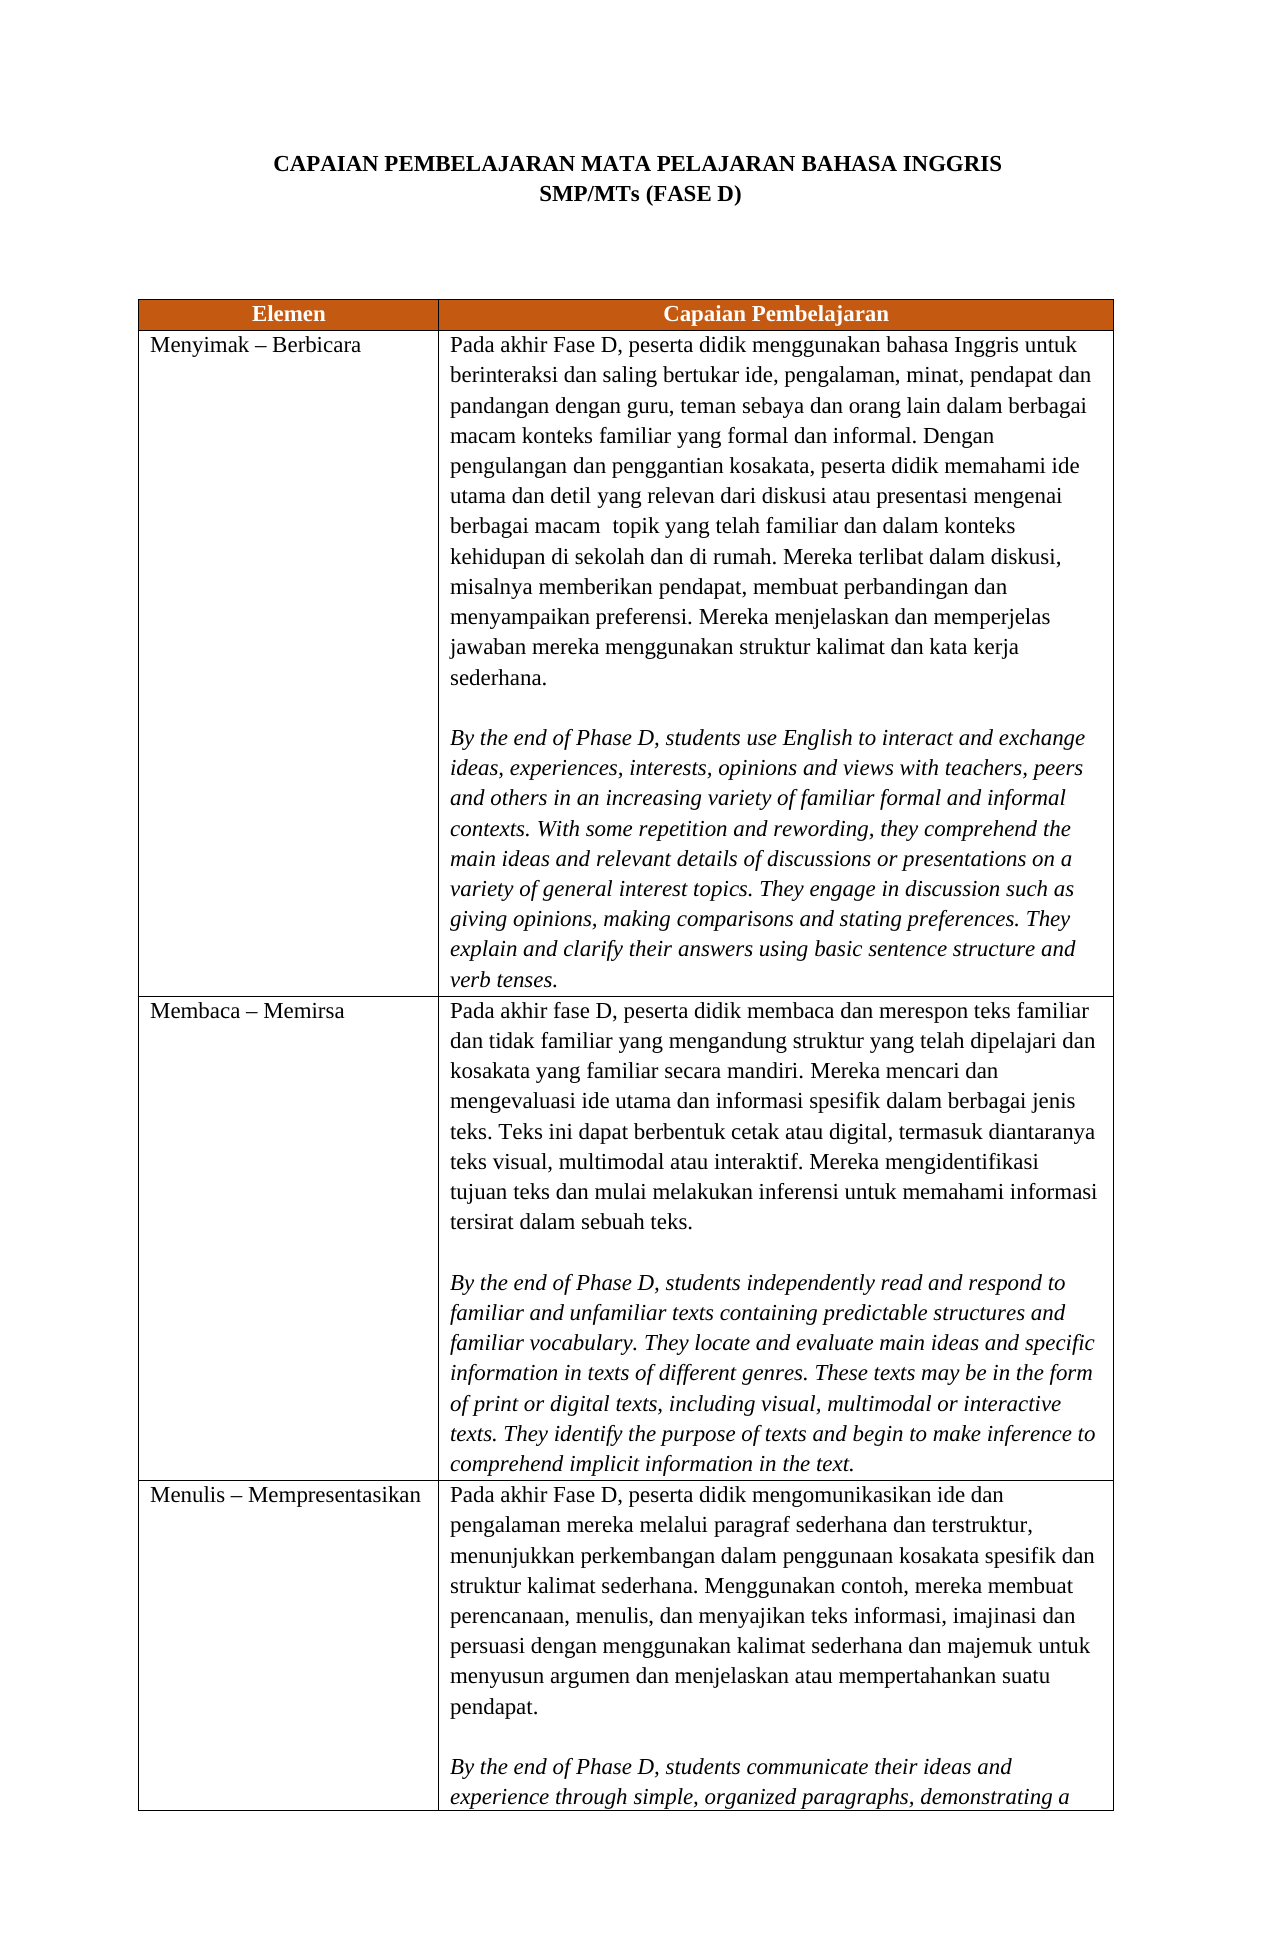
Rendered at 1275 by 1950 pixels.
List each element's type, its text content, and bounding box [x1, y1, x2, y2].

text SMP/MTs (FASE D) [150, 180, 1125, 207]
table_cell Pada akhir Fase D, peserta didik menggunakan bahasa Inggris untuk berinteraksi dan saling bertukar ide, pengalaman, minat, pendapat dan pandangan dengan guru, teman sebaya dan orang lain dalam berbagai macam konteks familiar yang formal dan informal. Dengan pengulangan dan penggantian kosakata, peserta didik memahami ide utama dan detil yang relevan dari diskusi atau presentasi mengenai berbagai macam topik yang telah familiar dan dalam konteks kehidupan di sekolah dan di rumah. Mereka terlibat dalam diskusi, misalnya memberikan pendapat, membuat perbandingan dan menyampaikan preferensi. Mereka menjelaskan dan memperjelas jawaban mereka menggunakan struktur kalimat dan kata kerja sederhana. By the end of Phase D, students use English to interact and exchange ideas, experiences, interests, opinions and views with teachers, peers and others in an increasing variety of familiar formal and informal contexts. With some repetition and rewording, they comprehend the main ideas and relevant details of discussions or presentations on a variety of general interest topics. They engage in discussion such as giving opinions, making comparisons and stating preferences. They explain and clarify their answers using basic sentence structure and verb tenses. [439, 331, 1113, 996]
table_cell Menyimak – Berbicara [139, 331, 438, 996]
table_cell Pada akhir fase D, peserta didik membaca dan merespon teks familiar dan tidak familiar yang mengandung struktur yang telah dipelajari dan kosakata yang familiar secara mandiri. Mereka mencari dan mengevaluasi ide utama dan informasi spesifik dalam berbagai jenis teks. Teks ini dapat berbentuk cetak atau digital, termasuk diantaranya teks visual, multimodal atau interaktif. Mereka mengidentifikasi tujuan teks dan mulai melakukan inferensi untuk memahami informasi tersirat dalam sebuah teks. By the end of Phase D, students independently read and respond to familiar and unfamiliar texts containing predictable structures and familiar vocabulary. They locate and evaluate main ideas and specific information in texts of different genres. These texts may be in the form of print or digital texts, including visual, multimodal or interactive texts. They identify the purpose of texts and begin to make inference to comprehend implicit information in the text. [439, 997, 1113, 1480]
table_header Elemen [139, 300, 438, 330]
table_header Capaian Pembelajaran [439, 300, 1113, 330]
table_cell Membaca – Memirsa [139, 997, 438, 1480]
text CAPAIAN PEMBELAJARAN MATA PELAJARAN BAHASA INGGRIS [150, 150, 1125, 176]
table_cell Menulis – Mempresentasikan [139, 1481, 438, 1810]
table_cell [439, 1481, 1113, 1810]
